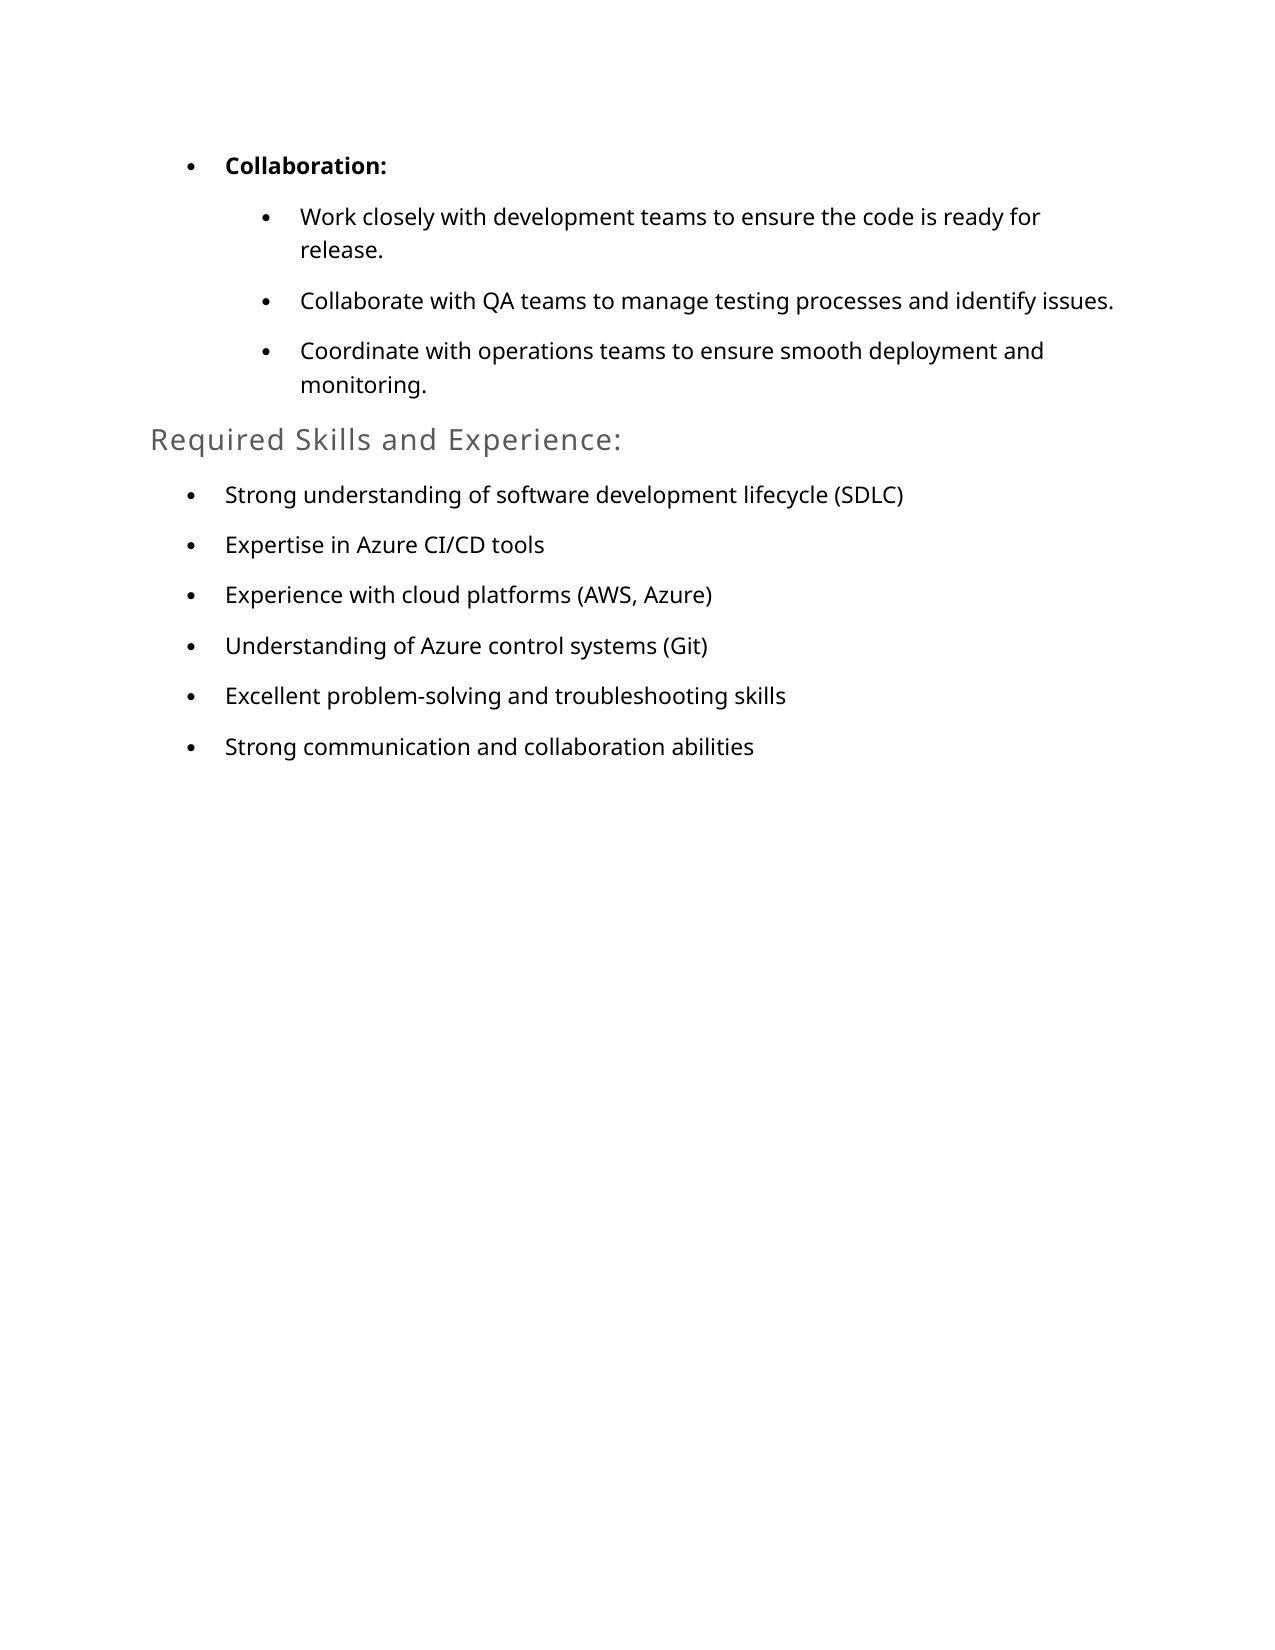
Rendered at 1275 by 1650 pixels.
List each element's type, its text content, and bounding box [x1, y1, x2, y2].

list Expertise in Azure CI/CD tools [187, 529, 1125, 560]
list Coordinate with operations teams to ensure smooth deployment and monitoring. [262, 335, 1125, 400]
list Understanding of Azure control systems (Git) [187, 630, 1125, 661]
list Excellent problem-solving and troubleshooting skills [187, 680, 1125, 712]
subtitle Required Skills and Experience: [150, 419, 1125, 459]
list Work closely with development teams to ensure the code is ready for release. [262, 200, 1125, 265]
list Collaborate with QA teams to manage testing processes and identify issues. [262, 284, 1125, 316]
list Strong communication and collaboration abilities [187, 731, 1125, 762]
list Collaboration: [187, 150, 1125, 181]
list Strong understanding of software development lifecycle (SDLC) [187, 479, 1125, 510]
list Experience with cloud platforms (AWS, Azure) [187, 579, 1125, 611]
